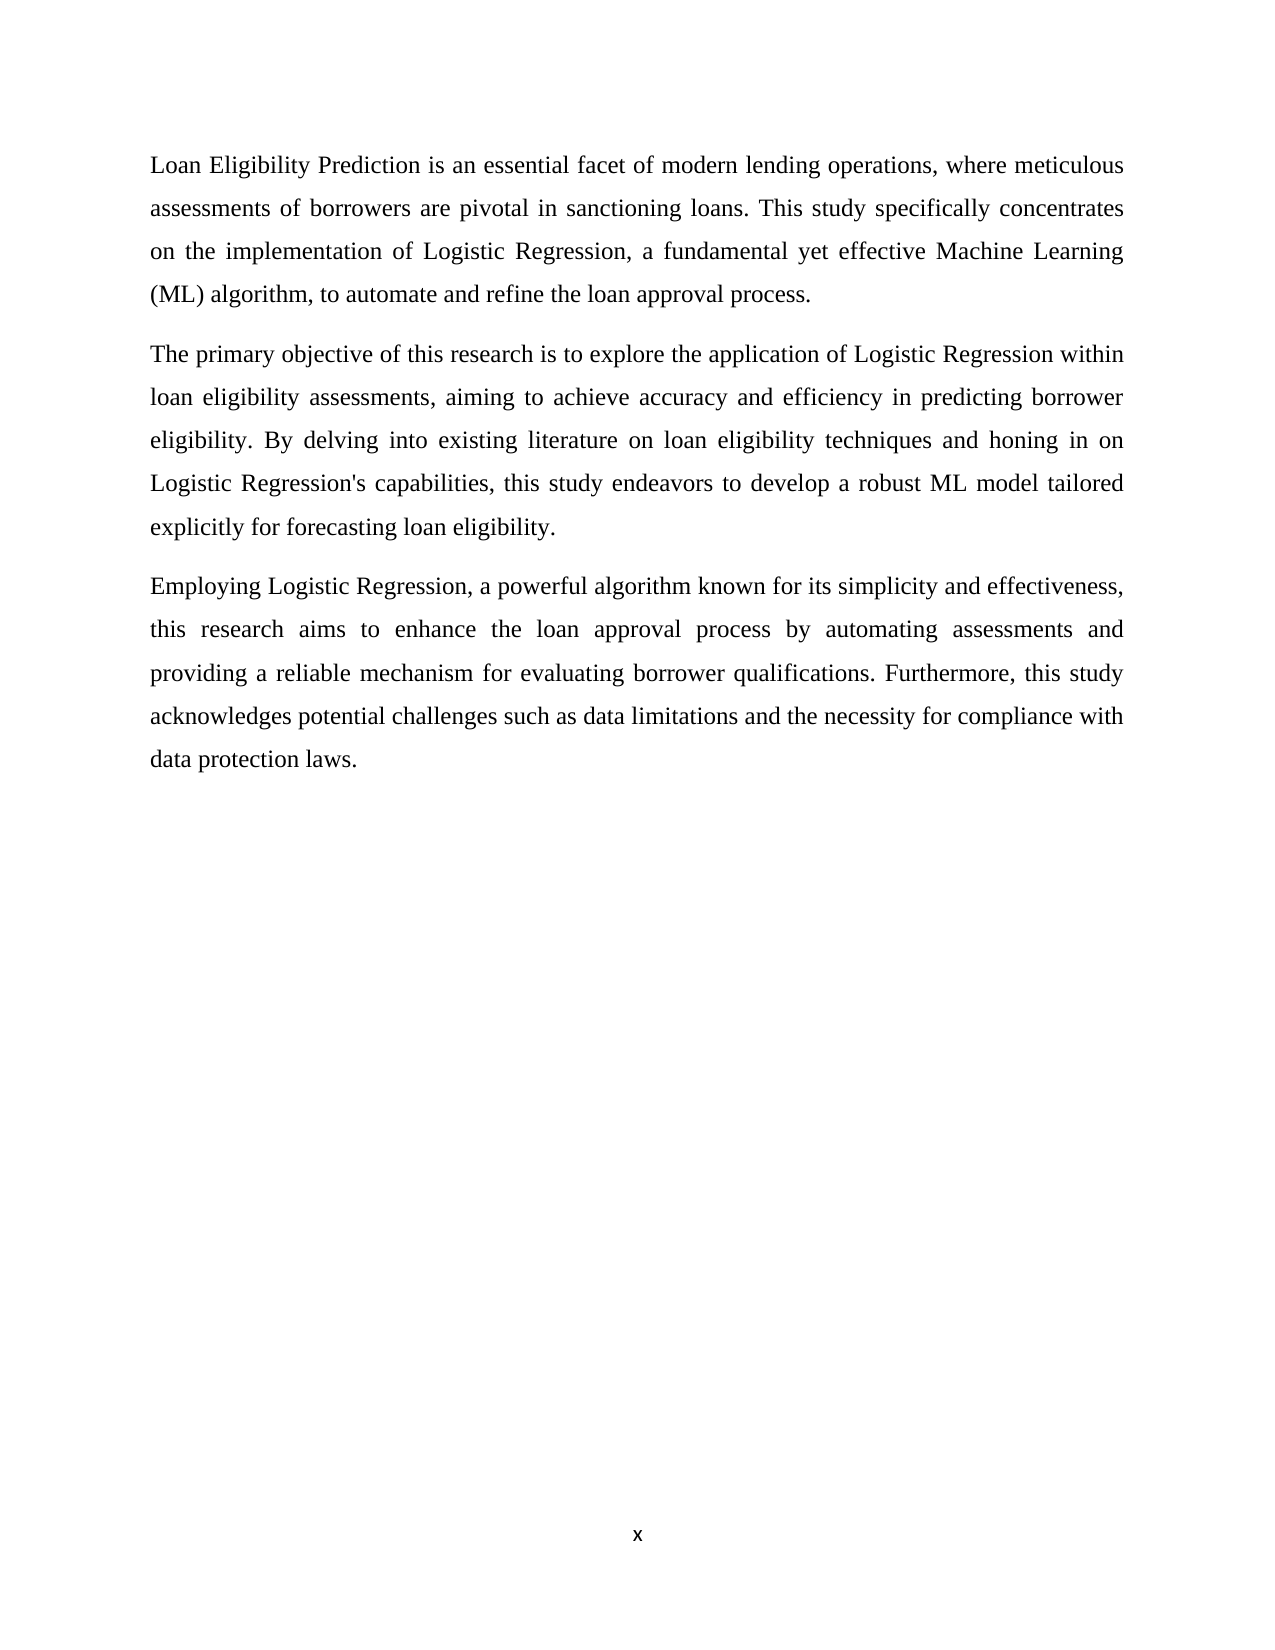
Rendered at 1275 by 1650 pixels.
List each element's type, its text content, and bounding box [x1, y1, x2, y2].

text Loan Eligibility Prediction is an essential facet of modern lending operations, where meticulous assessments of borrowers are pivotal in sanctioning loans. This study specifically concentrates on the implementation of Logistic Regression, a fundamental yet effective Machine Learning (ML) algorithm, to automate and refine the loan approval process. [150, 150, 1125, 308]
text Employing Logistic Regression, a powerful algorithm known for its simplicity and effectiveness, this research aims to enhance the loan approval process by automating assessments and providing a reliable mechanism for evaluating borrower qualifications. Furthermore, this study acknowledges potential challenges such as data limitations and the necessity for compliance with data protection laws. [150, 571, 1125, 773]
text The primary objective of this research is to explore the application of Logistic Regression within loan eligibility assessments, aiming to achieve accuracy and efficiency in predicting borrower eligibility. By delving into existing literature on loan eligibility techniques and honing in on Logistic Regression's capabilities, this study endeavors to develop a robust ML model tailored explicitly for forecasting loan eligibility. [150, 339, 1125, 540]
